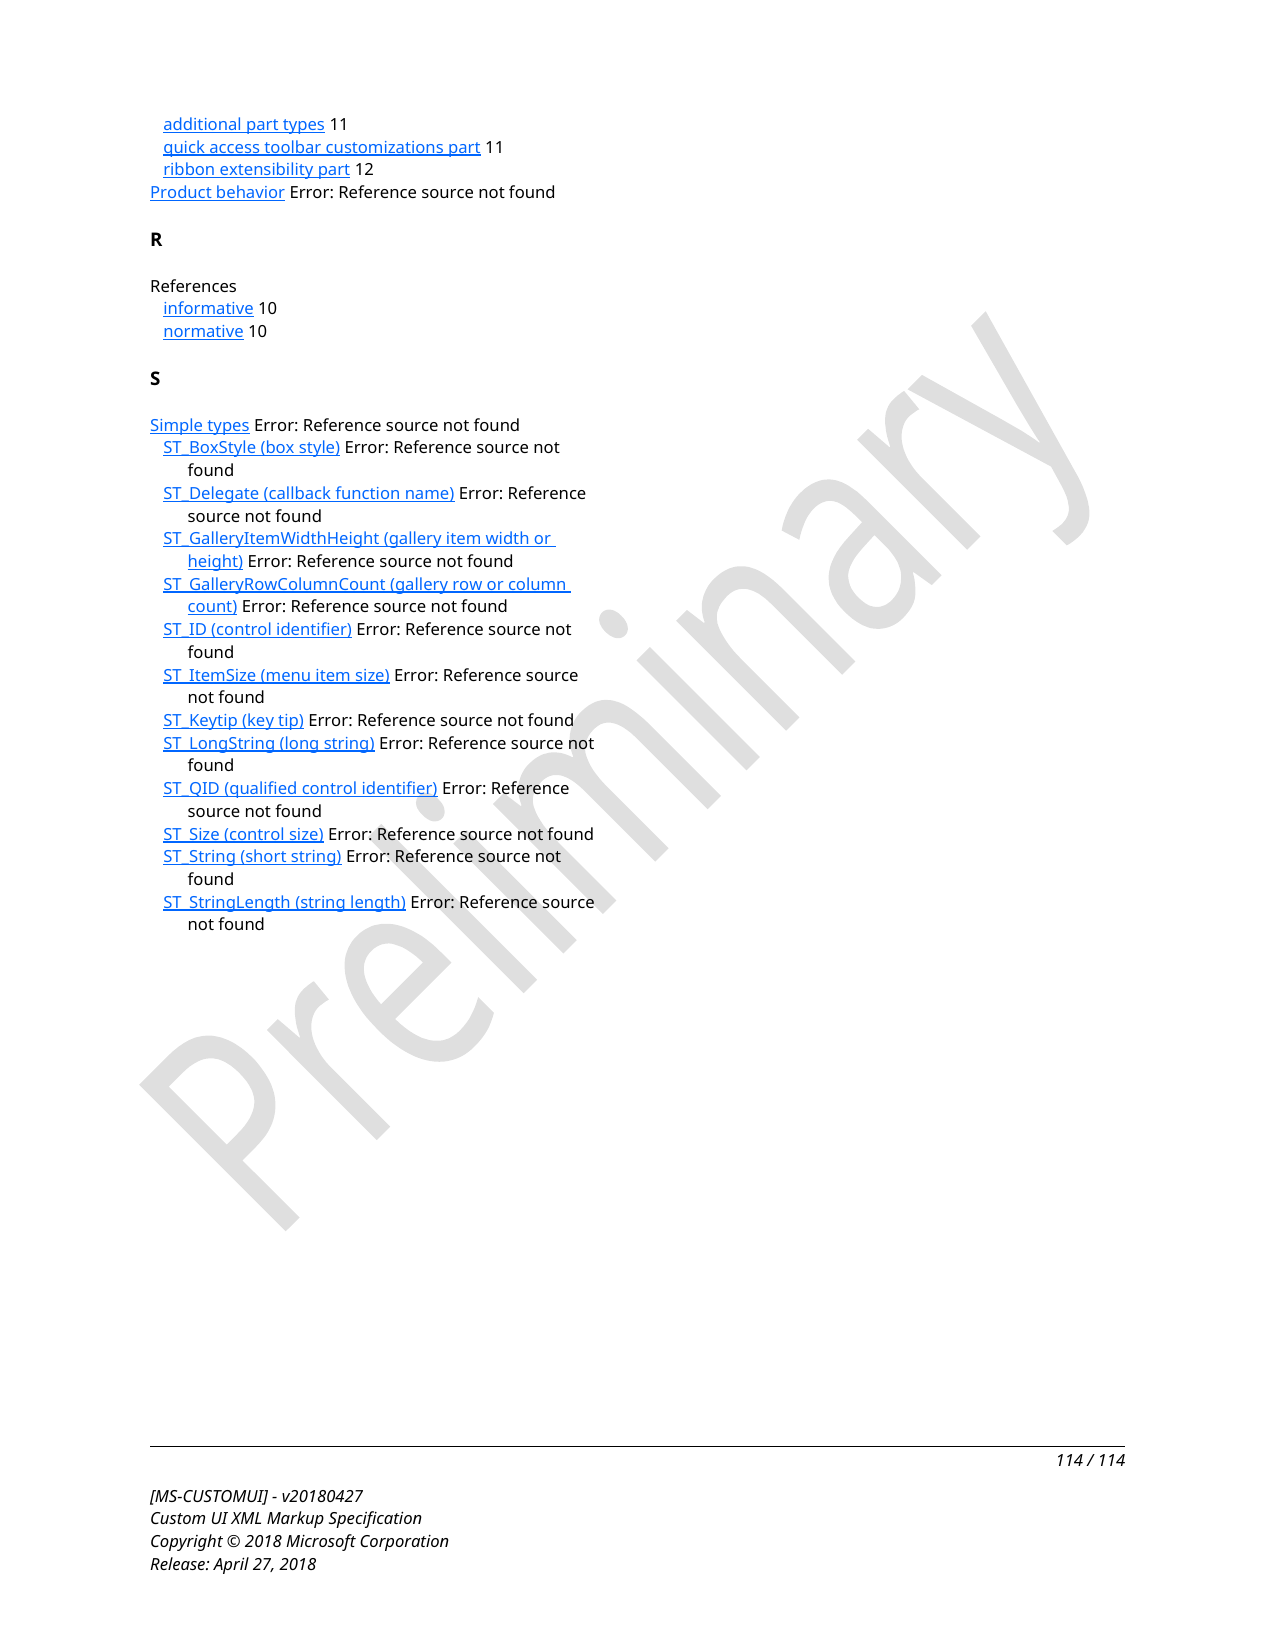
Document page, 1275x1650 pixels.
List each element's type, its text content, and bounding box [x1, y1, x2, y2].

text ST_QID (qualified control identifier) 298 [150, 777, 600, 822]
text quick access toolbar customizations part 9 [150, 135, 600, 158]
text R [150, 226, 600, 252]
text normative 8 [150, 320, 600, 342]
text ST_Delegate (callback function name) 292 [150, 481, 600, 527]
text ST_LongString (long string) 298 [150, 731, 600, 777]
text ST_ID (control identifier) 296 [150, 618, 600, 663]
text Product behavior 522 [150, 181, 600, 203]
text ribbon extensibility part 10 [150, 158, 600, 181]
text S [150, 365, 600, 391]
text Simple types 292 [150, 413, 600, 436]
text additional part types 9 [150, 112, 600, 135]
text ST_Keytip (key tip) 297 [150, 708, 600, 731]
text ST_Size (control size) 300 [150, 822, 600, 845]
text ST_GalleryItemWidthHeight (gallery item width or height) 295 [150, 527, 600, 572]
text References [150, 274, 600, 297]
text informative 8 [150, 297, 600, 320]
text ST_String (short string) 301 [150, 845, 600, 890]
text ST_BoxStyle (box style) 292 [150, 436, 600, 481]
text ST_StringLength (string length) 302 [150, 890, 600, 936]
text ST_GalleryRowColumnCount (gallery row or column count) 295 [150, 572, 600, 618]
text ST_ItemSize (menu item size) 297 [150, 663, 600, 708]
